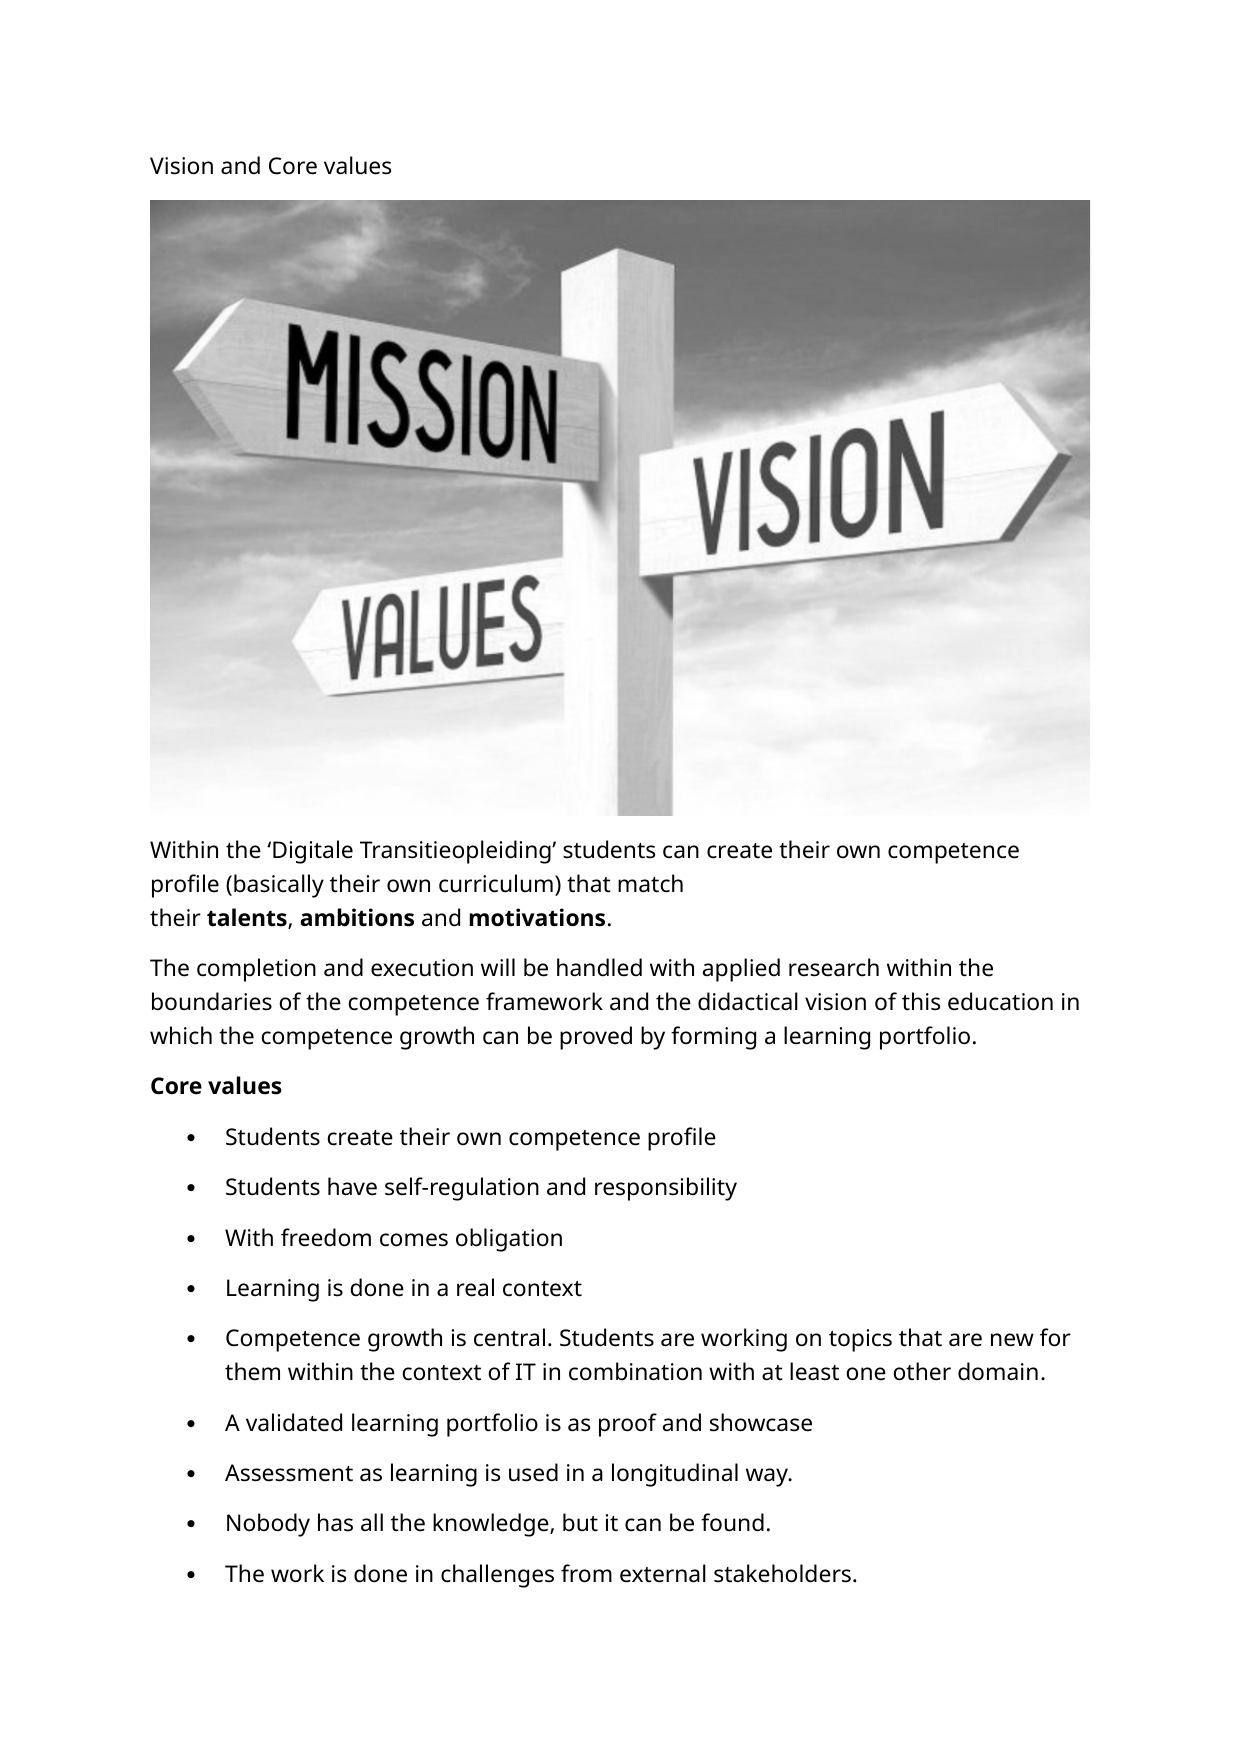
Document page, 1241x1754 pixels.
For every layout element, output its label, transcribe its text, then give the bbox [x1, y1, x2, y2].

list Assessment as learning is used in a longitudinal way. [187, 1457, 1090, 1488]
picture [150, 200, 1091, 816]
list A validated learning portfolio is as proof and showcase [187, 1407, 1090, 1438]
list With freedom comes obligation [187, 1222, 1090, 1253]
list Learning is done in a real context [187, 1272, 1090, 1303]
list Nobody has all the knowledge, but it can be found. [187, 1507, 1090, 1539]
text Vision and Core values [150, 150, 1090, 181]
text Core values [150, 1070, 1090, 1102]
text The completion and execution will be handled with applied research within the boundaries of the competence framework and the didactical vision of this education in which the competence growth can be proved by forming a learning portfolio. [150, 952, 1090, 1051]
list Students have self-regulation and responsibility [187, 1171, 1090, 1202]
list Students create their own competence profile [187, 1121, 1090, 1152]
list Competence growth is central. Students are working on topics that are new for them within the context of IT in combination with at least one other domain. [187, 1322, 1090, 1387]
text Within the ‘Digitale Transitieopleiding’ students can create their own competence profile (basically their own curriculum) that match their talents, ambitions and motivations. [150, 834, 1090, 933]
list The work is done in challenges from external stakeholders. [187, 1558, 1090, 1589]
